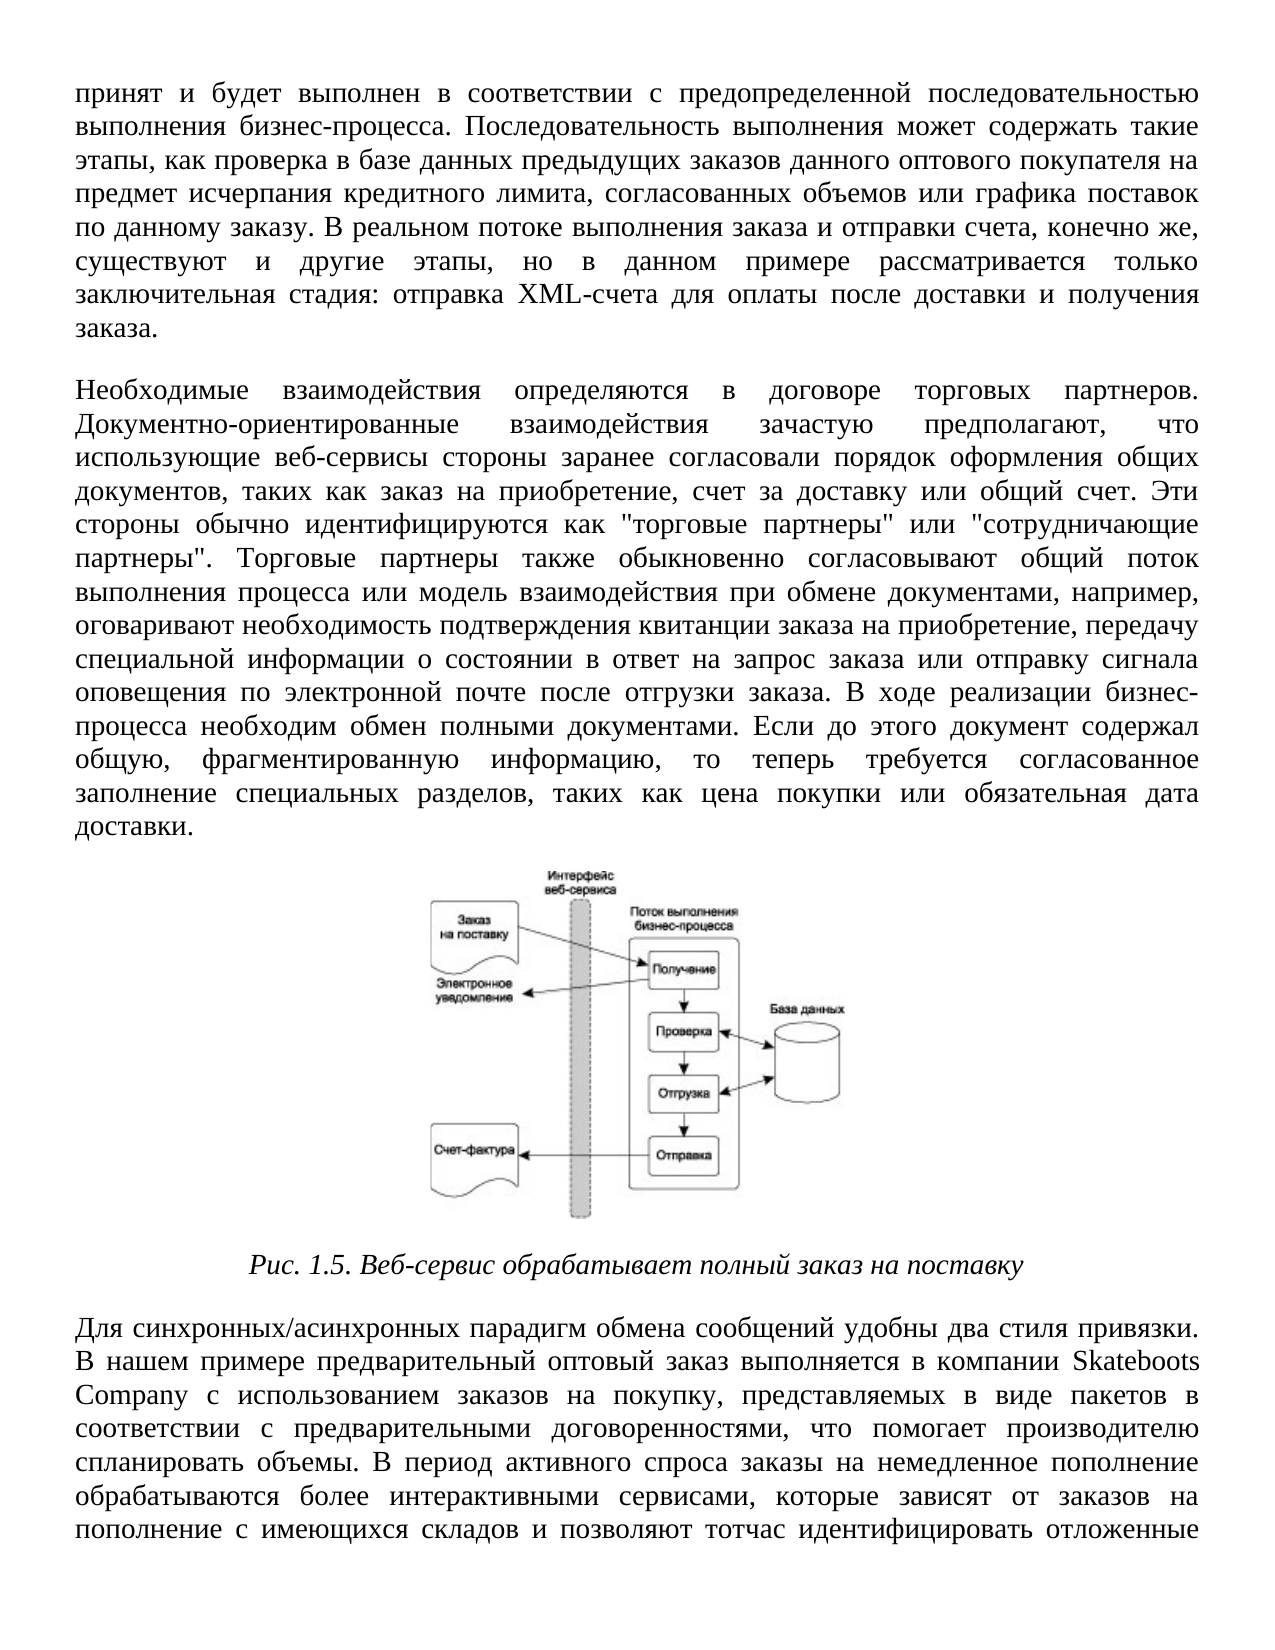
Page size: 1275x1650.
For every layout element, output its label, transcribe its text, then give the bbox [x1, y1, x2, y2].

text Рис. 1.5. Веб-сервис обрабатывает полный заказ на поставку [75, 1247, 1200, 1281]
picture [430, 871, 845, 1219]
text Необходимые взаимодействия определяются в договоре торговых партнеров. Документно-ориентированные взаимодействия зачастую предполагают, что использующие веб-сервисы стороны заранее согласовали порядок оформления общих документов, таких как заказ на приобретение, счет за доставку или общий счет. Эти стороны обычно идентифицируются как "торговые партнеры" или "сотрудничающие партнеры". Торговые партнеры также обыкновенно согласовывают общий поток выполнения процесса или модель взаимодействия при обмене документами, например, оговаривают необходимость подтверждения квитанции заказа на приобретение, передачу специальной информации о состоянии в ответ на запрос заказа или отправку сигнала оповещения по электронной почте после отгрузки заказа. В ходе реализации бизнес-процесса необходим обмен полными документами. Если до этого документ содержал общую, фрагментированную информацию, то теперь требуется согласованное заполнение специальных разделов, таких как цена покупки или обязательная дата доставки. [75, 372, 1200, 842]
